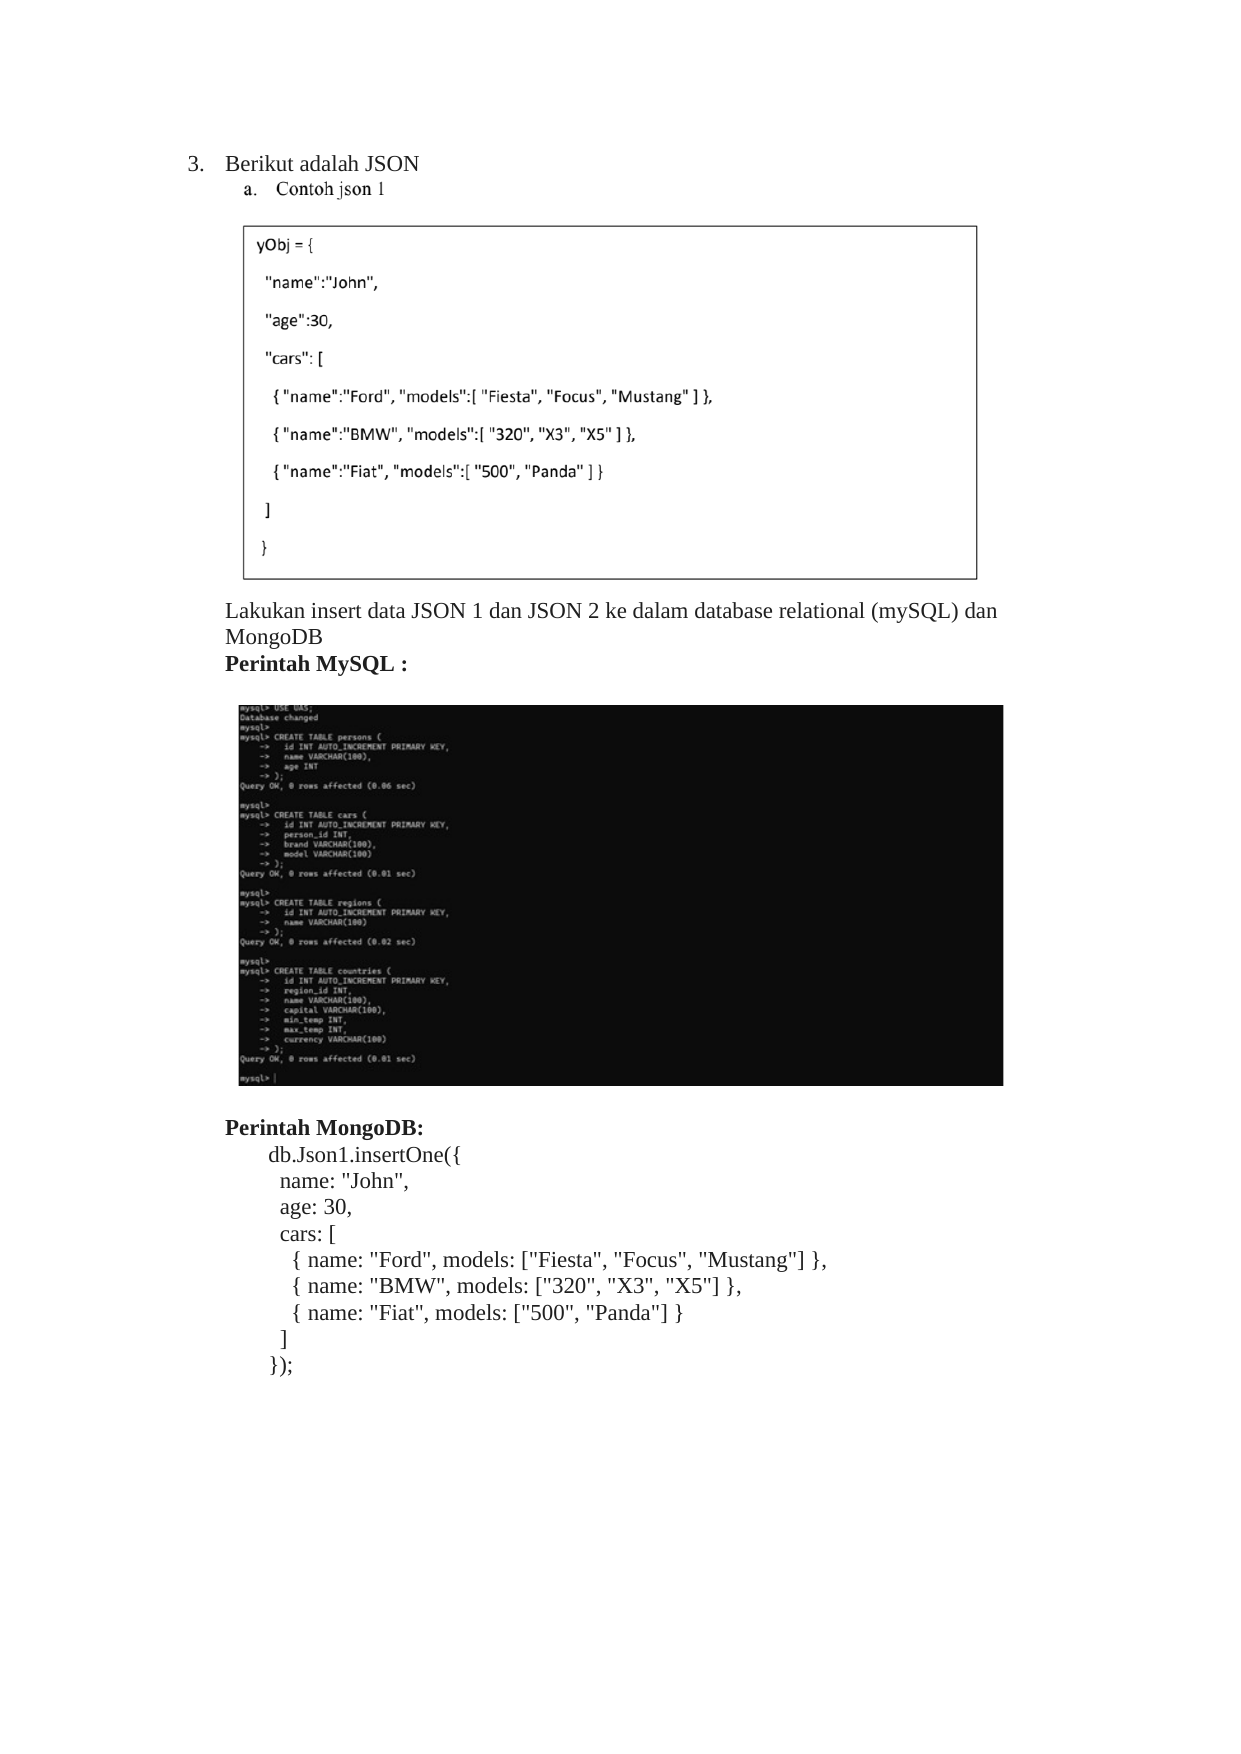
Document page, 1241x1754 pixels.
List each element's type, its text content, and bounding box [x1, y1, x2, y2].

list { name: "Ford", models: ["Fiesta", "Focus", "Mustang"] }, [268, 1246, 1090, 1272]
list Perintah MongoDB: [225, 1114, 1090, 1141]
picture [225, 176, 989, 597]
picture [238, 705, 1004, 1086]
list name: "John", [268, 1167, 1090, 1193]
list age: 30, [268, 1193, 1090, 1220]
list ] [268, 1325, 1090, 1352]
list db.Json1.insertOne({ [268, 1141, 1090, 1167]
list Lakukan insert data JSON 1 dan JSON 2 ke dalam database relational (mySQL) dan MongoDB [225, 597, 1090, 650]
list { name: "BMW", models: ["320", "X3", "X5"] }, [268, 1272, 1090, 1299]
list { name: "Fiat", models: ["500", "Panda"] } [268, 1299, 1090, 1325]
list }); [268, 1352, 1090, 1378]
list Perintah MySQL : [225, 650, 1090, 676]
list cars: [ [268, 1220, 1090, 1246]
list Berikut adalah JSON [187, 150, 1090, 176]
